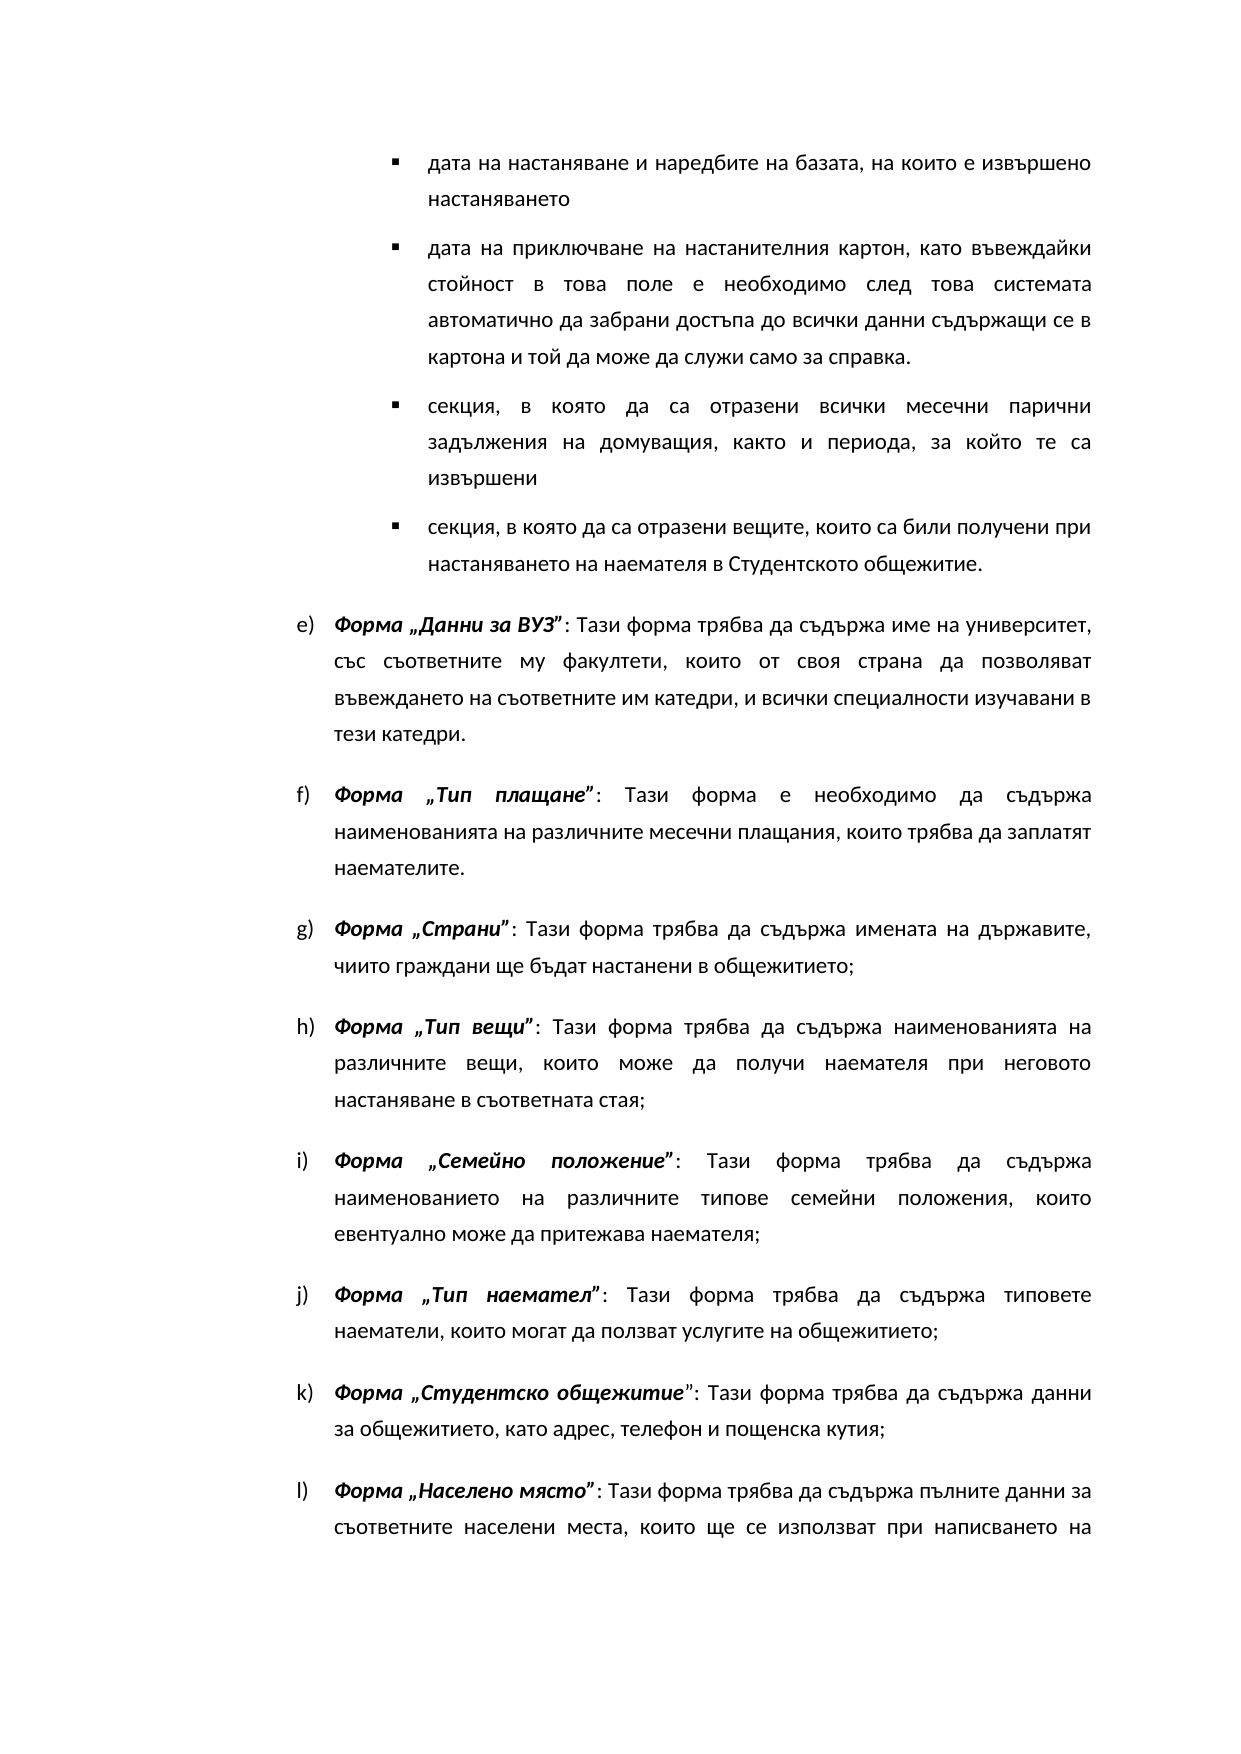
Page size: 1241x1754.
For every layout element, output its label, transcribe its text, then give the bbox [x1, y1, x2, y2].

list Форма „Тип наемател”: Тази форма трябва да съдържа типовете наематели, които могат да ползват услугите на общежитието; [296, 1280, 1093, 1345]
list дата на настаняване и наредбите на базата, на които е извършено настаняването [390, 148, 1093, 212]
list Форма „Тип плащане”: Тази форма е необходимо да съдържа наименованията на различните месечни плащания, които трябва да заплатят наемателите. [296, 780, 1093, 881]
list секция, в която да са отразени всички месечни парични задължения на домуващия, както и периода, за който те са извършени [390, 391, 1093, 491]
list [296, 1476, 1093, 1540]
list Форма „Студентско общежитие”: Тази форма трябва да съдържа данни за общежитието, като адрес, телефон и пощенска кутия; [296, 1378, 1093, 1442]
list дата на приключване на настанителния картон, като въвеждайки стойност в това поле е необходимо след това системата автоматично да забрани достъпа до всички данни съдържащи се в картона и той да може да служи само за справка. [390, 233, 1093, 370]
list Форма „Данни за ВУЗ”: Тази форма трябва да съдържа име на университет, със съответните му факултети, които от своя страна да позволяват въвеждането на съответните им катедри, и всички специалности изучавани в тези катедри. [296, 610, 1093, 747]
list Форма „Страни”: Тази форма трябва да съдържа имената на държавите, чиито граждани ще бъдат настанени в общежитието; [296, 914, 1093, 979]
list Форма „Тип вещи”: Тази форма трябва да съдържа наименованията на различните вещи, които може да получи наемателя при неговото настаняване в съответната стая; [296, 1012, 1093, 1113]
list Форма „Семейно положение”: Тази форма трябва да съдържа наименованието на различните типове семейни положения, които евентуално може да притежава наемателя; [296, 1146, 1093, 1247]
list секция, в която да са отразени вещите, които са били получени при настаняването на наемателя в Студентското общежитие. [390, 512, 1093, 577]
